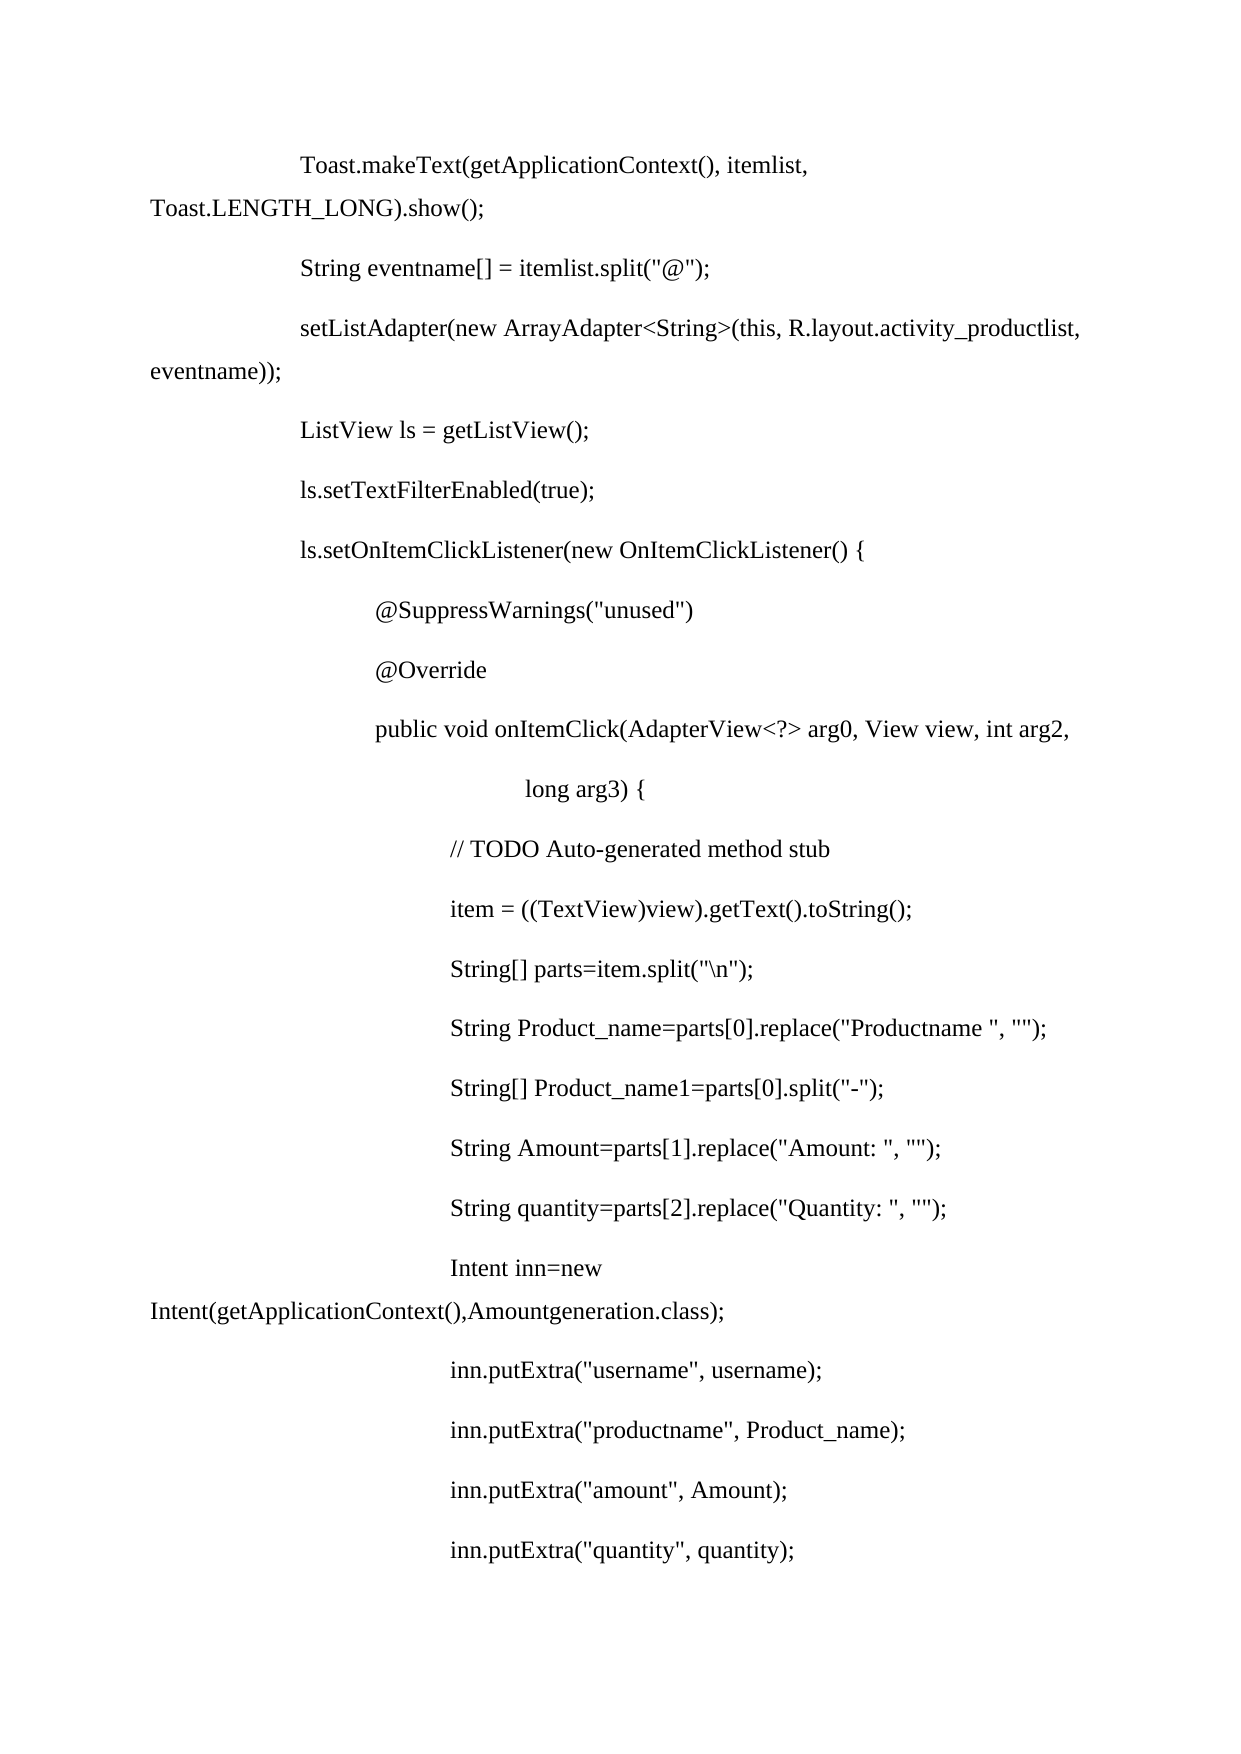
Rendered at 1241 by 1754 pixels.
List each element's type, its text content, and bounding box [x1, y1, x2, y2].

text item = ((TextView)view).getText().toString(); [150, 894, 1090, 923]
text Intent inn=new Intent(getApplicationContext(),Amountgeneration.class); [150, 1253, 1090, 1324]
text inn.putExtra("username", username); [150, 1356, 1090, 1384]
text String Amount=parts[1].replace("Amount: ", ""); [150, 1133, 1090, 1162]
text // TODO Auto-generated method stub [150, 834, 1090, 863]
text String eventname[] = itemlist.split("@"); [150, 253, 1090, 282]
text String[] Product_name1=parts[0].split("-"); [150, 1073, 1090, 1102]
text ListView ls = getListView(); [150, 416, 1090, 444]
text @SuppressWarnings("unused") [150, 595, 1090, 624]
text String[] parts=item.split("\n"); [150, 954, 1090, 982]
text @Override [150, 655, 1090, 683]
text public void onItemClick(AdapterView<?> arg0, View view, int arg2, [150, 714, 1090, 743]
text ls.setOnItemClickListener(new OnItemClickListener() { [150, 535, 1090, 564]
text ls.setTextFilterEnabled(true); [150, 475, 1090, 504]
text inn.putExtra("productname", Product_name); [150, 1415, 1090, 1444]
text String quantity=parts[2].replace("Quantity: ", ""); [150, 1193, 1090, 1222]
text String Product_name=parts[0].replace("Productname ", ""); [150, 1013, 1090, 1042]
text inn.putExtra("quantity", quantity); [150, 1535, 1090, 1564]
text Toast.makeText(getApplicationContext(), itemlist, Toast.LENGTH_LONG).show(); [150, 150, 1090, 222]
text setListAdapter(new ArrayAdapter<String>(this, R.layout.activity_productlist, eventname)); [150, 313, 1090, 384]
text inn.putExtra("amount", Amount); [150, 1475, 1090, 1504]
text long arg3) { [150, 774, 1090, 803]
